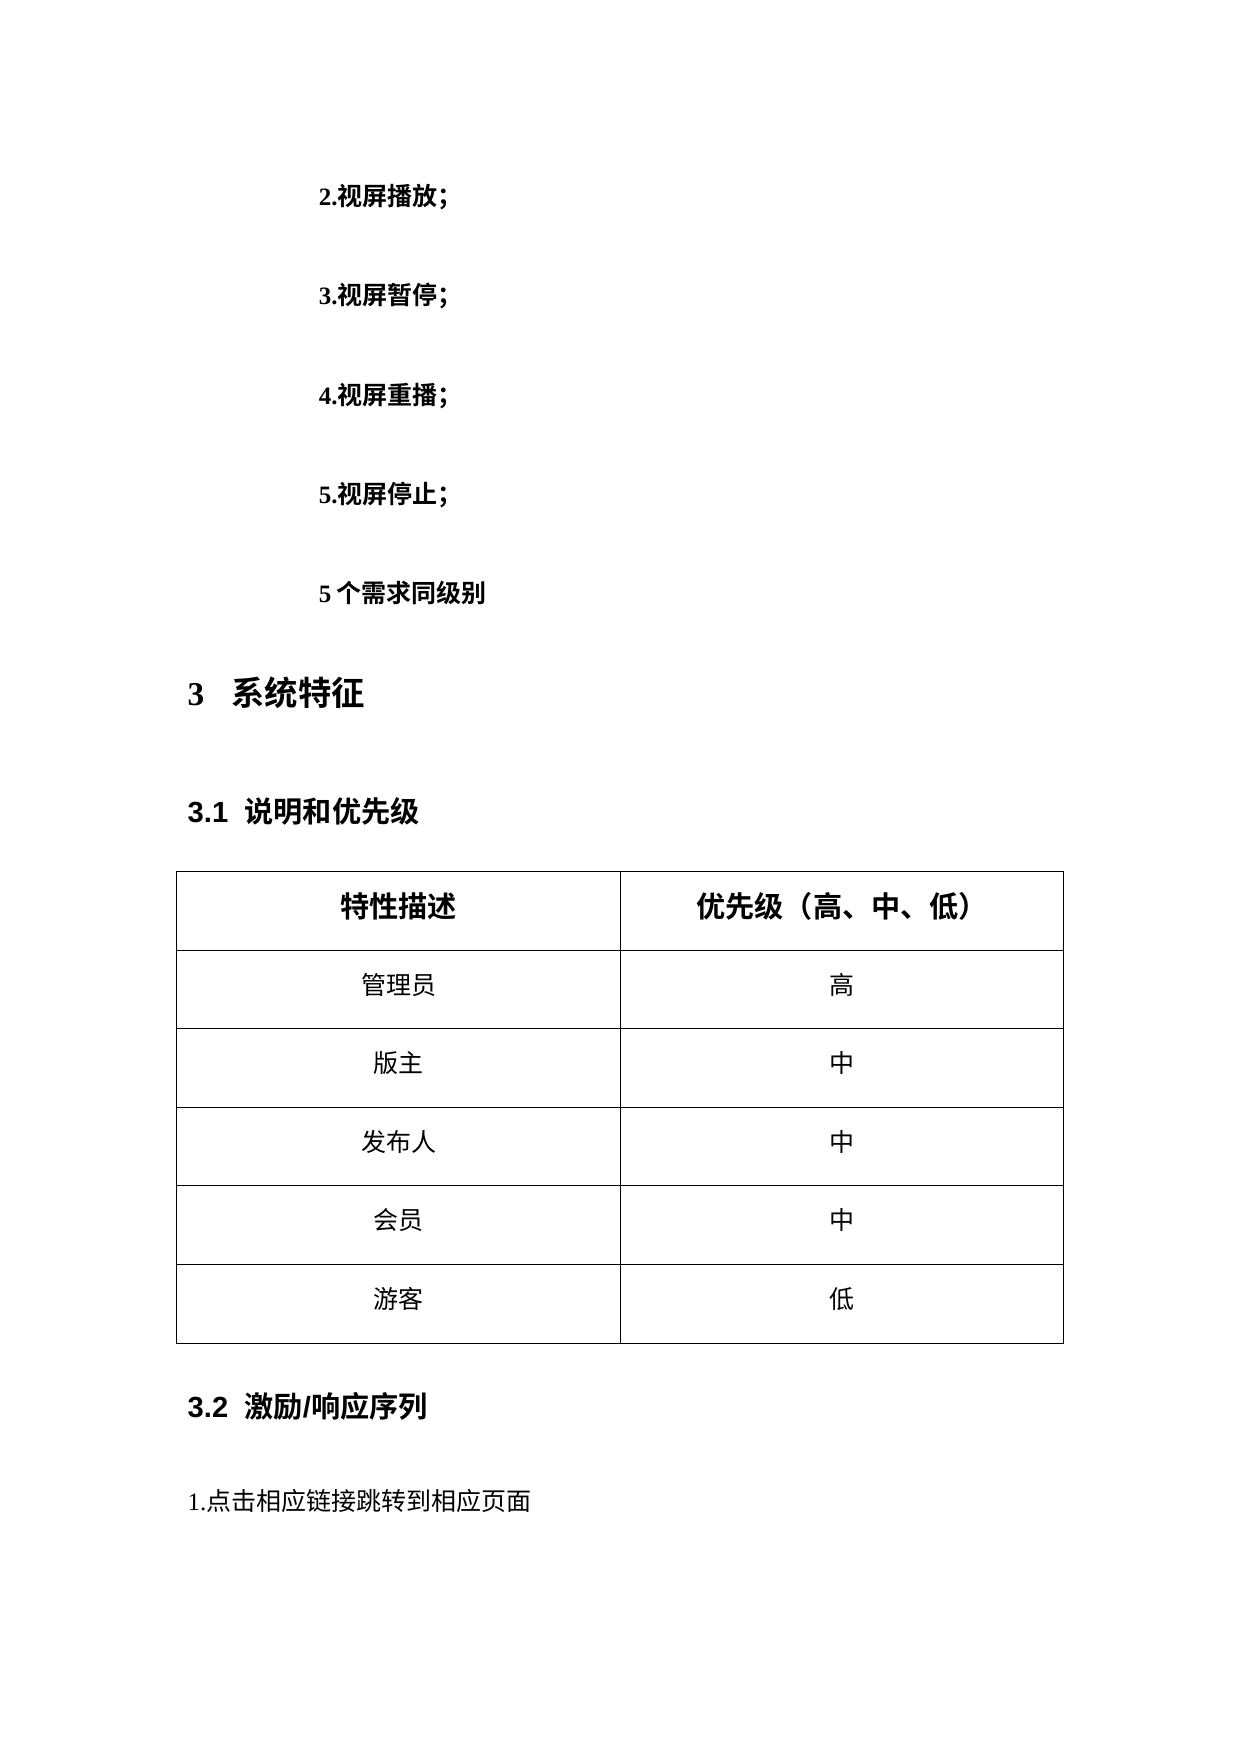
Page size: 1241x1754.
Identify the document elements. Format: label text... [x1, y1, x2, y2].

table_header 特性描述 [177, 872, 620, 950]
table_cell 游客 [177, 1265, 620, 1342]
table_cell 中 [621, 1186, 1063, 1264]
table_cell 发布人 [177, 1108, 620, 1185]
list 4.视屏重播； [319, 361, 1053, 426]
table_header 优先级（高、中、低） [621, 872, 1063, 950]
table_cell 管理员 [177, 951, 620, 1028]
list 3.视屏暂停； [319, 261, 1053, 326]
table_cell 低 [621, 1265, 1063, 1342]
list 3 系统特征 [187, 659, 1053, 724]
list 5.视屏停止； [319, 460, 1053, 525]
table_cell 版主 [177, 1029, 620, 1107]
table_cell 中 [621, 1108, 1063, 1185]
table_cell 高 [621, 951, 1063, 1028]
list 3.2 激励/响应序列 [187, 1373, 1053, 1438]
table_cell 中 [621, 1029, 1063, 1107]
text 1.点击相应链接跳转到相应页面 [187, 1467, 1053, 1532]
list 5个需求同级别 [319, 559, 1053, 624]
list 2.视屏播放； [319, 162, 1053, 227]
table_cell 会员 [177, 1186, 620, 1264]
list 3.1 说明和优先级 [187, 777, 1053, 842]
